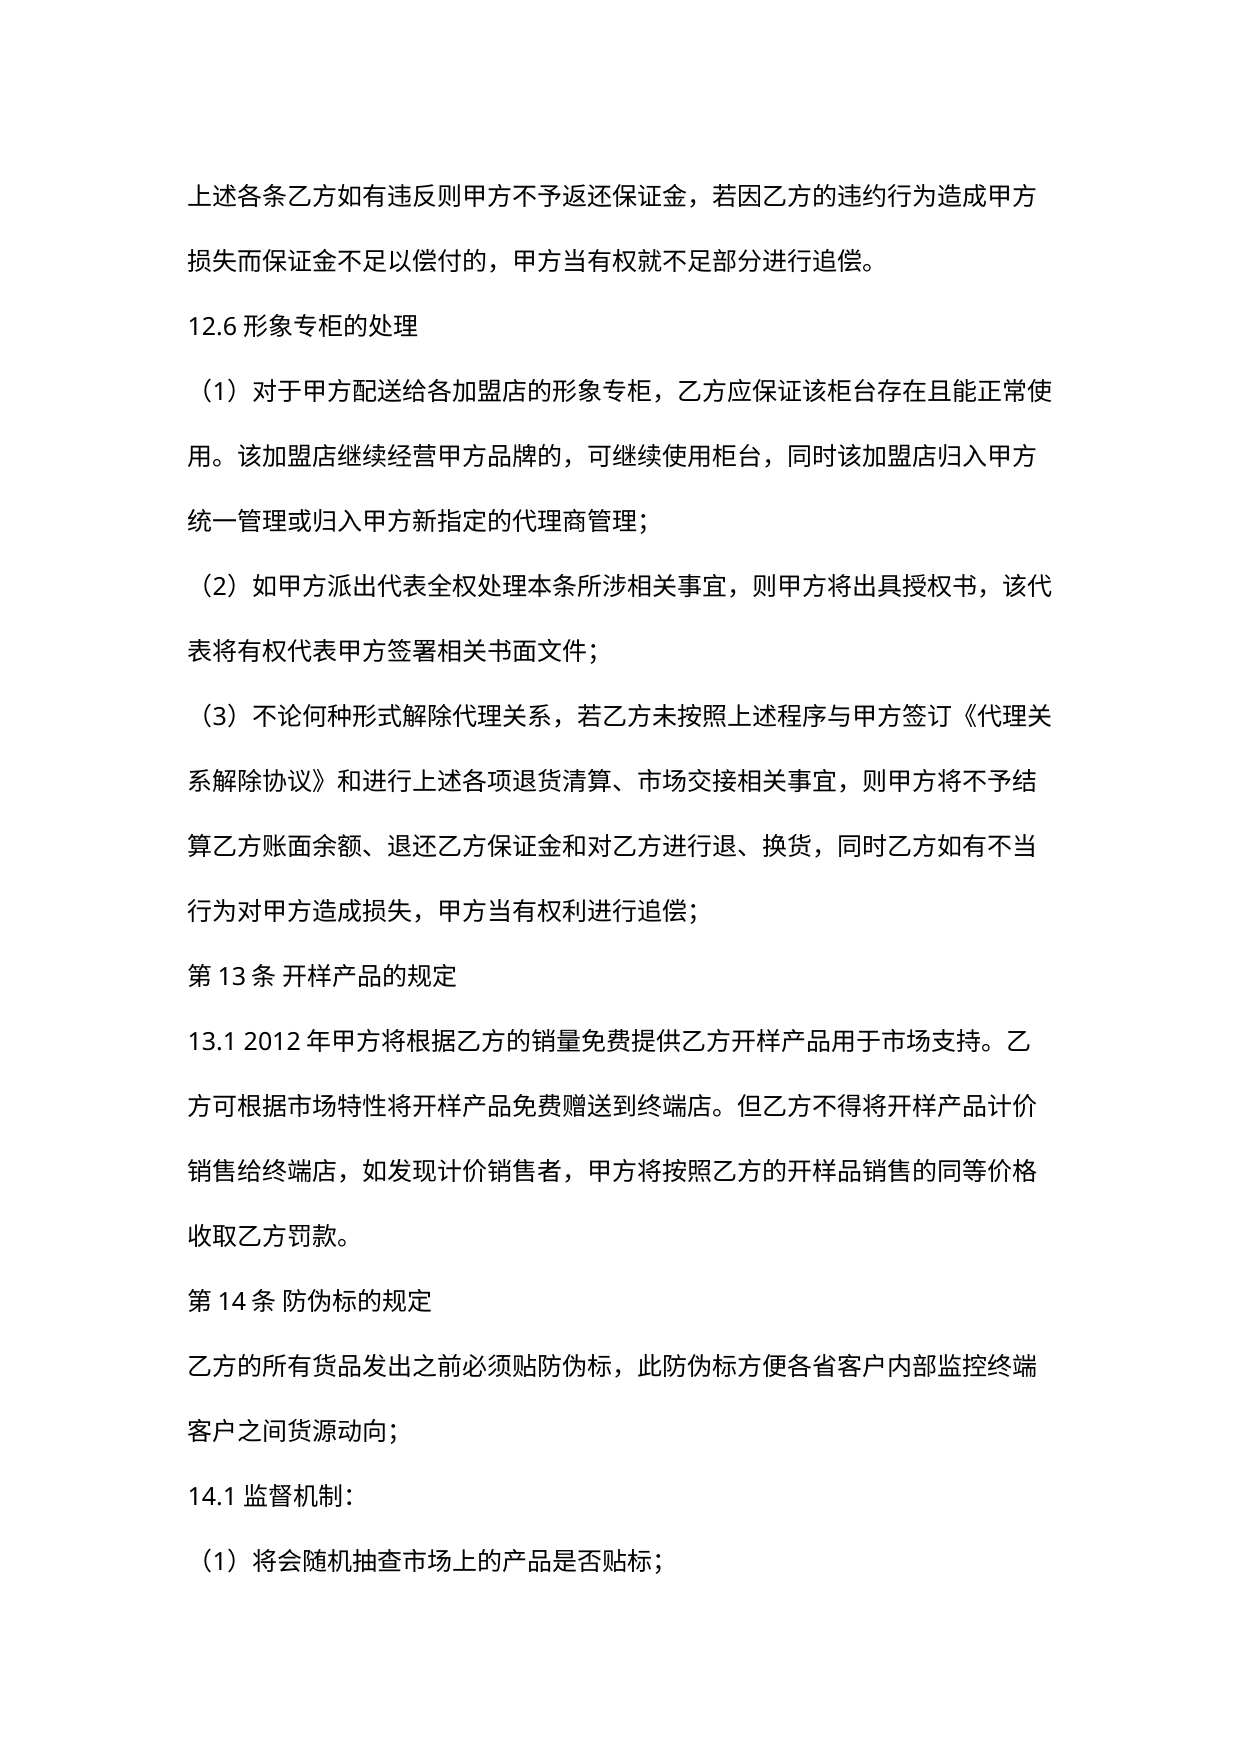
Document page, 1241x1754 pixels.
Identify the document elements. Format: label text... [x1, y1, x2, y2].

text 13.1 2012年甲方将根据乙方的销量免费提供乙方开样产品用于市场支持。乙方可根据市场特性将开样产品免费赠送到终端店。但乙方不得将开样产品计价销售给终端店，如发现计价销售者，甲方将按照乙方的开样品销售的同等价格收取乙方罚款。 [187, 1007, 1053, 1267]
text 第13条 开样产品的规定 [187, 942, 1053, 1007]
text （1）将会随机抽查市场上的产品是否贴标； [187, 1527, 1053, 1592]
text （3）不论何种形式解除代理关系，若乙方未按照上述程序与甲方签订《代理关系解除协议》和进行上述各项退货清算、市场交接相关事宜，则甲方将不予结算乙方账面余额、退还乙方保证金和对乙方进行退、换货，同时乙方如有不当行为对甲方造成损失，甲方当有权利进行追偿； [187, 682, 1053, 942]
text （1）对于甲方配送给各加盟店的形象专柜，乙方应保证该柜台存在且能正常使用。该加盟店继续经营甲方品牌的，可继续使用柜台，同时该加盟店归入甲方统一管理或归入甲方新指定的代理商管理； [187, 357, 1053, 552]
text 14.1 监督机制： [187, 1462, 1053, 1527]
text 第14条 防伪标的规定 [187, 1267, 1053, 1332]
text （2）如甲方派出代表全权处理本条所涉相关事宜，则甲方将出具授权书，该代表将有权代表甲方签署相关书面文件； [187, 552, 1053, 682]
text 乙方的所有货品发出之前必须贴防伪标，此防伪标方便各省客户内部监控终端客户之间货源动向； [187, 1332, 1053, 1462]
text 12.6 形象专柜的处理 [187, 292, 1053, 357]
text 上述各条乙方如有违反则甲方不予返还保证金，若因乙方的违约行为造成甲方损失而保证金不足以偿付的，甲方当有权就不足部分进行追偿。 [187, 162, 1053, 292]
